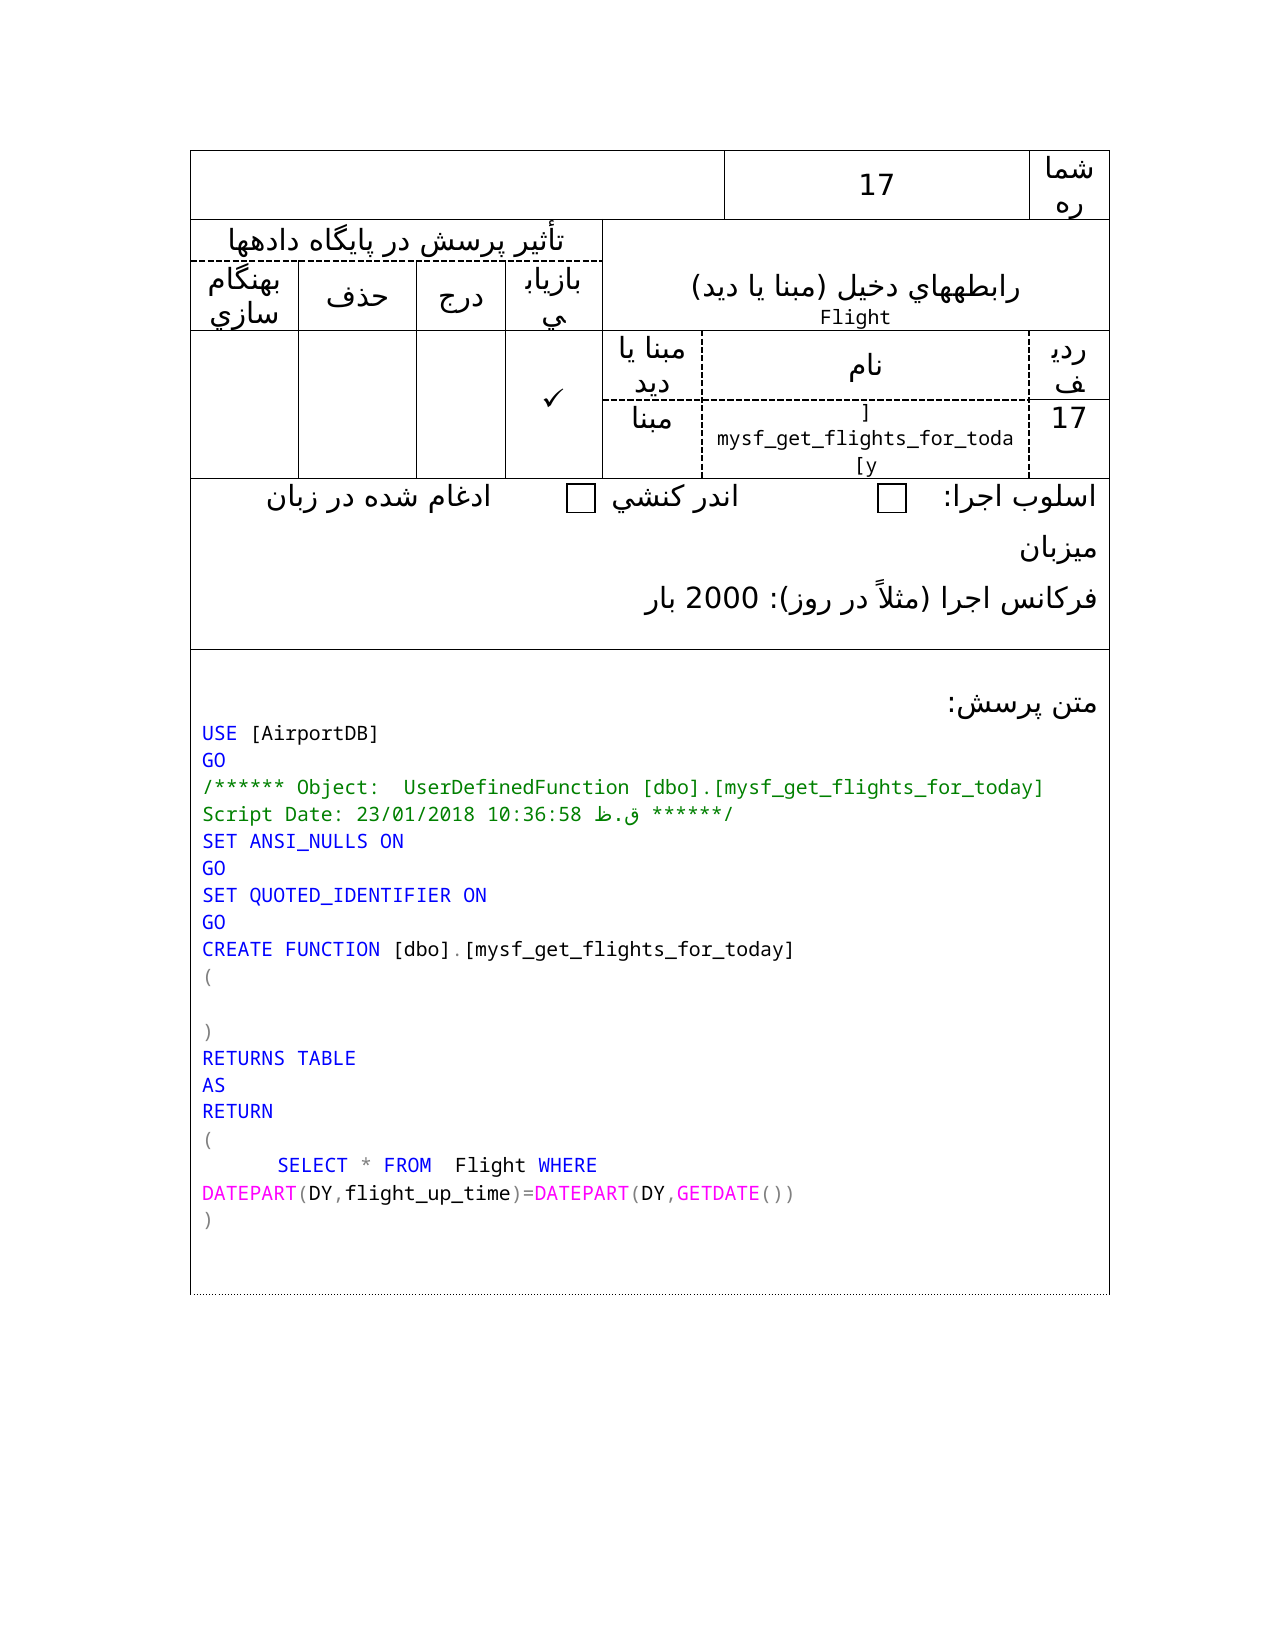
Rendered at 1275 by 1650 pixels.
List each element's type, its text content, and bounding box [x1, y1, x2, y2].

table_cell رابطههاي دخيل (مبنا يا ديد) Flight [603, 220, 1109, 330]
table_cell [mysf_get_flights_for_today] [872, 399, 1029, 478]
table_cell مبنا [603, 399, 702, 478]
table_cell [417, 331, 505, 478]
table_header 17 [725, 151, 1029, 219]
table_cell [506, 331, 602, 478]
table_cell رديف [1029, 331, 1109, 399]
table_cell بازيابي [506, 260, 602, 330]
table_cell [299, 331, 416, 478]
table_header شماره [1030, 151, 1109, 219]
table_cell بهنگام سازي [191, 260, 298, 330]
table_header [191, 151, 724, 219]
table_cell درج [417, 260, 505, 330]
table_cell [191, 331, 298, 478]
table_cell اسلوب اجرا: اندر كنشي ادغام شده در زبان ميزبان فركانس اجرا (مثلاً در روز): 2000 بار [191, 479, 1109, 649]
table_cell حذف [299, 260, 416, 330]
table_cell 17 [1029, 400, 1109, 478]
table_cell نام [702, 331, 1029, 399]
table_cell [mysf_get_flights_for_today] [702, 399, 866, 478]
table_cell متن پرسش: USE [AirportDB] GO /****** Object: UserDefinedFunction [dbo].[mysf_get_flights_for_today] Script Date: 23/01/2018 10:36:58 ق.ظ ******/ SET ANSI_NULLS ON GO SET QUOTED_IDENTIFIER ON GO CREATE FUNCTION [dbo].[mysf_get_flights_for_today] ( ) RETURNS TABLE AS RETURN ( SELECT * FROM Flight WHERE DATEPART(DY,flight_up_time)=DATEPART(DY,GETDATE()) ) [191, 650, 1109, 1294]
table_cell مبنا يا ديد [603, 331, 702, 399]
table_cell تأثير پرسش در پايگاه دادهها [191, 220, 602, 260]
